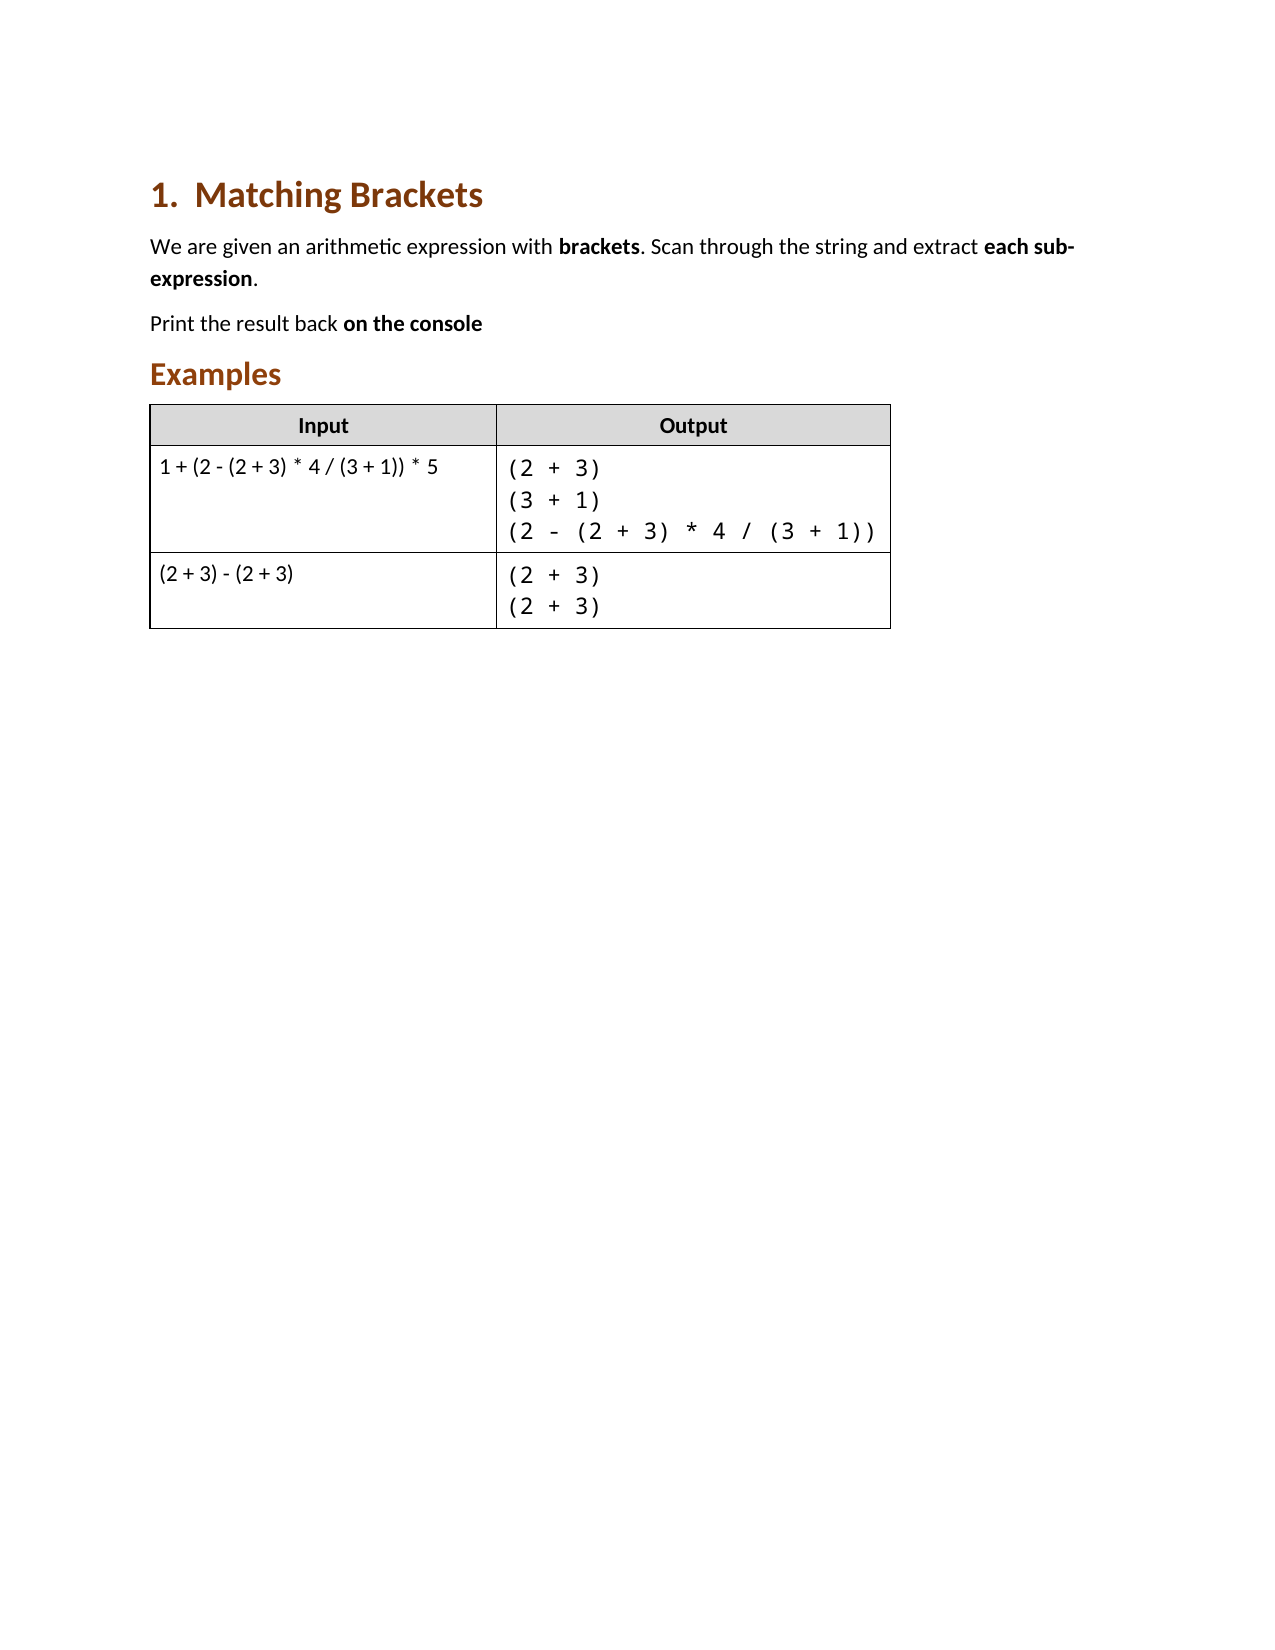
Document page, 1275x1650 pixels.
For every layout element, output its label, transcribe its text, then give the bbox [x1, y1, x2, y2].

text We are given an arithmetic expression with brackets. Scan through the string and extract each sub-expression. [150, 232, 1125, 292]
subtitle Examples [150, 353, 1125, 394]
table_cell 1 + (2 - (2 + 3) * 4 / (3 + 1)) * 5 [151, 446, 496, 552]
table_cell (2 + 3) (3 + 1) (2 - (2 + 3) * 4 / (3 + 1)) [497, 446, 890, 552]
table_cell (2 + 3) - (2 + 3) [151, 553, 496, 627]
table_header Input [151, 405, 496, 445]
subtitle Matching Brackets [150, 171, 1125, 217]
text Print the result back on the console [150, 309, 1125, 337]
table_cell (2 + 3) (2 + 3) [497, 553, 890, 627]
table_header Output [497, 405, 890, 445]
